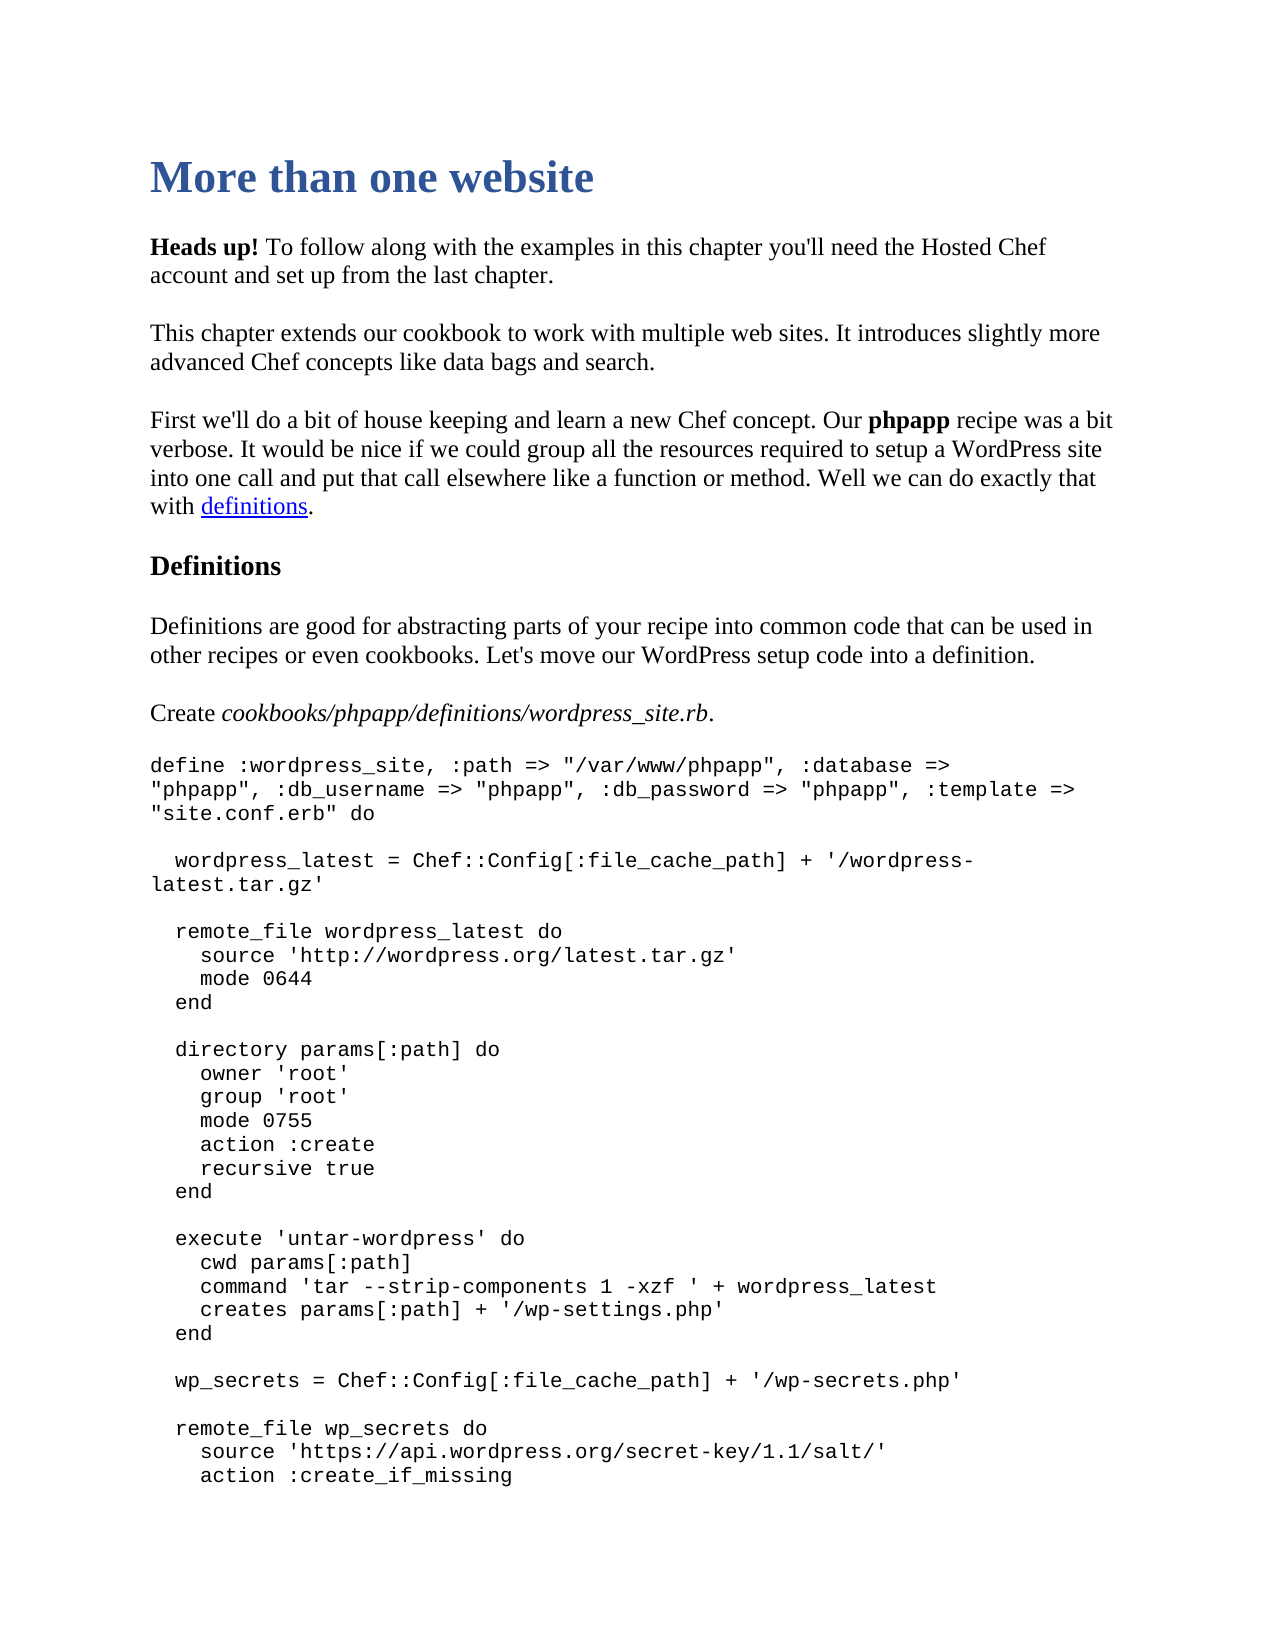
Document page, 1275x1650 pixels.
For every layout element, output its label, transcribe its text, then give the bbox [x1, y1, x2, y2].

text source 'https://api.wordpress.org/secret-key/1.1/salt/' [150, 1441, 1125, 1465]
text end [150, 1323, 1125, 1347]
text cwd params[:path] [150, 1252, 1125, 1276]
text This chapter extends our cookbook to work with multiple web sites. It introduces slightly more advanced Chef concepts like data bags and search. [150, 318, 1125, 376]
text Heads up! To follow along with the examples in this chapter you'll need the Hosted Chef account and set up from the last chapter. [150, 232, 1125, 289]
text action :create_if_missing [150, 1465, 1125, 1488]
text action :create [150, 1134, 1125, 1157]
text recursive true [150, 1157, 1125, 1181]
text mode 0755 [150, 1110, 1125, 1134]
text mode 0644 [150, 968, 1125, 992]
text define :wordpress_site, :path => "/var/www/phpapp", :database => "phpapp", :db_username => "phpapp", :db_password => "phpapp", :template => "site.conf.erb" do [150, 756, 1125, 826]
text command 'tar --strip-components 1 -xzf ' + wordpress_latest [150, 1276, 1125, 1299]
text end [150, 992, 1125, 1016]
text creates params[:path] + '/wp-settings.php' [150, 1299, 1125, 1323]
text source 'http://wordpress.org/latest.tar.gz' [150, 945, 1125, 968]
text wp_secrets = Chef::Config[:file_cache_path] + '/wp-secrets.php' [150, 1370, 1125, 1394]
text execute 'untar-wordpress' do [150, 1228, 1125, 1252]
text More than one website [150, 150, 1125, 203]
text directory params[:path] do [150, 1039, 1125, 1063]
text remote_file wordpress_latest do [150, 921, 1125, 945]
text group 'root' [150, 1087, 1125, 1110]
text owner 'root' [150, 1063, 1125, 1087]
text end [150, 1181, 1125, 1205]
text wordpress_latest = Chef::Config[:file_cache_path] + '/wordpress-latest.tar.gz' [150, 850, 1125, 897]
text First we'll do a bit of house keeping and learn a new Chef concept. Our phpapp recipe was a bit verbose. It would be nice if we could group all the resources required to setup a WordPress site into one call and put that call elsewhere like a function or method. Well we can do exactly that with definitions. [150, 405, 1125, 520]
text Create cookbooks/phpapp/definitions/wordpress_site.rb. [150, 698, 1125, 726]
text remote_file wp_secrets do [150, 1418, 1125, 1441]
text Definitions [150, 549, 1125, 582]
text Definitions are good for abstracting parts of your recipe into common code that can be used in other recipes or even cookbooks. Let's move our WordPress setup code into a definition. [150, 611, 1125, 668]
